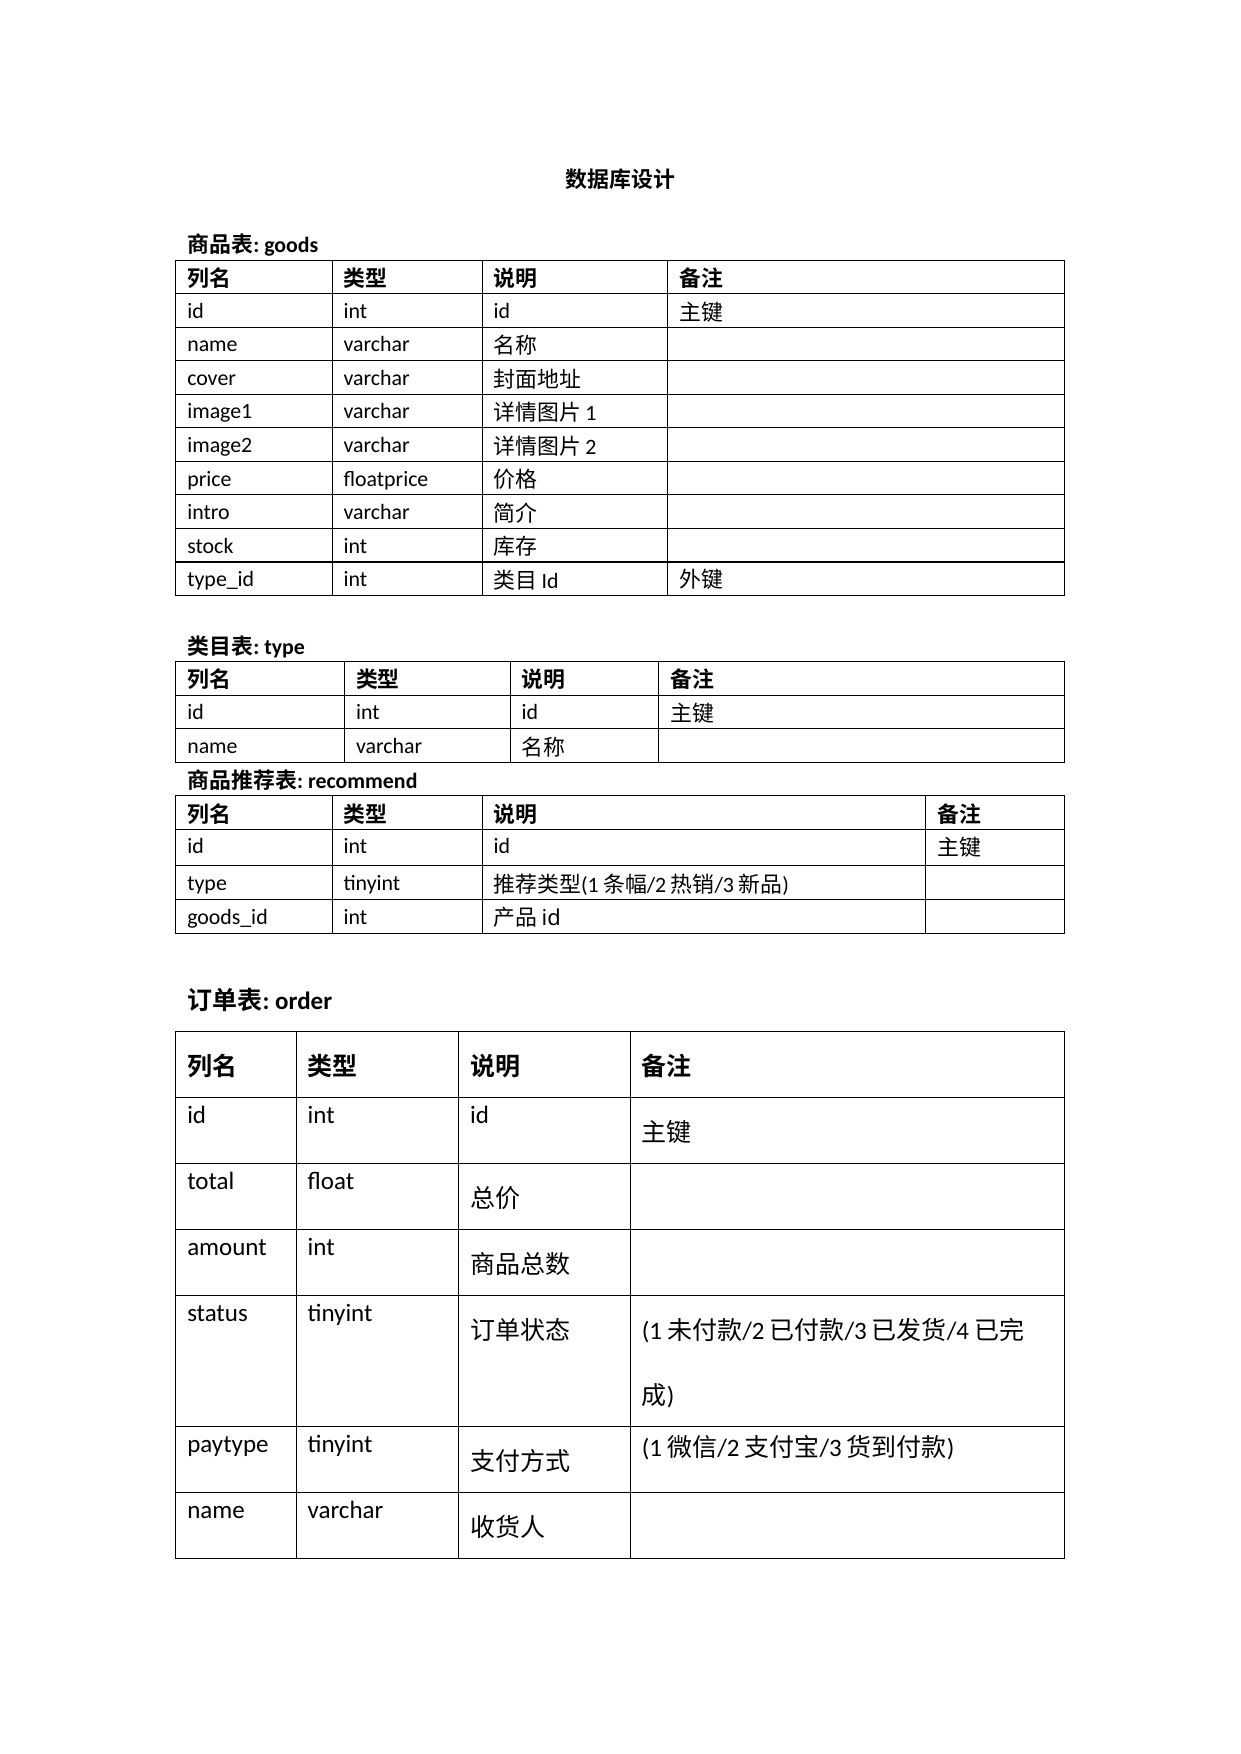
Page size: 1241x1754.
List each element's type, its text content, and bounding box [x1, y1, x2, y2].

table_cell tinyint [333, 866, 482, 899]
table_cell varchar [333, 495, 482, 528]
table_cell 主键 [926, 830, 1064, 865]
table_header 备注 [668, 261, 1064, 293]
table_cell varchar [297, 1493, 458, 1558]
table_cell total [176, 1164, 296, 1229]
table_cell int [333, 563, 482, 595]
table_cell 库存 [483, 529, 667, 561]
text 类目表: type [187, 628, 1053, 661]
table_cell [926, 866, 1064, 899]
text 商品推荐表: recommend [187, 763, 1053, 795]
table_header 类型 [333, 796, 482, 829]
table_cell tinyint [297, 1427, 458, 1492]
table_cell varchar [333, 428, 482, 461]
table_cell int [345, 696, 510, 728]
table_cell price [176, 462, 332, 494]
table_cell paytype [176, 1427, 296, 1492]
table_header 类型 [333, 261, 482, 293]
table_cell 支付方式 [459, 1427, 630, 1492]
table_cell id [176, 294, 332, 327]
table_cell 产品id [483, 900, 925, 932]
table_cell 名称 [483, 328, 667, 360]
table_cell int [297, 1098, 458, 1163]
table_cell 主键 [659, 696, 1064, 728]
table_cell type_id [176, 563, 332, 595]
table_cell varchar [333, 361, 482, 394]
table_header 说明 [459, 1032, 630, 1097]
table_cell [659, 729, 1064, 762]
table_cell [631, 1493, 1064, 1558]
table_header 说明 [483, 796, 925, 829]
table_cell [668, 395, 1064, 427]
table_cell stock [176, 529, 332, 561]
table_cell varchar [333, 328, 482, 360]
table_cell 收货人 [459, 1493, 630, 1558]
table_cell goods_id [176, 900, 332, 932]
table_cell 名称 [511, 729, 658, 762]
table_cell [668, 495, 1064, 528]
table_header 列名 [176, 662, 344, 694]
table_cell name [176, 729, 344, 762]
table_cell (1微信/2支付宝/3货到付款) [631, 1427, 1064, 1492]
table_cell varchar [333, 395, 482, 427]
table_cell [668, 428, 1064, 461]
table_cell int [297, 1230, 458, 1295]
table_header 列名 [176, 261, 332, 293]
table_cell image1 [176, 395, 332, 427]
text 商品表: goods [187, 227, 1053, 259]
table_cell name [176, 328, 332, 360]
table_cell [631, 1164, 1064, 1229]
table_cell tinyint [297, 1296, 458, 1426]
table_header 列名 [176, 1032, 296, 1097]
table_cell int [333, 900, 482, 932]
table_header 备注 [926, 796, 1064, 829]
table_cell image2 [176, 428, 332, 461]
table_cell name [176, 1493, 296, 1558]
table_cell 主键 [668, 294, 1064, 327]
table_cell (1未付款/2已付款/3已发货/4已完成) [631, 1296, 1064, 1426]
table_header 说明 [511, 662, 658, 694]
table_header 类型 [345, 662, 510, 694]
table_cell id [483, 830, 925, 865]
table_cell id [176, 696, 344, 728]
text 订单表: order [187, 966, 1053, 1031]
table_header 备注 [631, 1032, 1064, 1097]
table_cell float [297, 1164, 458, 1229]
table_cell int [333, 294, 482, 327]
table_cell 简介 [483, 495, 667, 528]
table_cell 详情图片1 [483, 395, 667, 427]
table_cell id [176, 1098, 296, 1163]
table_cell 商品总数 [459, 1230, 630, 1295]
table_cell [668, 462, 1064, 494]
table_cell id [176, 830, 332, 865]
table_cell [668, 529, 1064, 561]
table_cell 订单状态 [459, 1296, 630, 1426]
table_header 类型 [297, 1032, 458, 1097]
table_cell 推荐类型(1条幅/2热销/3新品) [483, 866, 925, 899]
table_cell id [511, 696, 658, 728]
table_cell 外键 [668, 563, 1064, 595]
text 数据库设计 [187, 162, 1053, 194]
table_cell amount [176, 1230, 296, 1295]
table_cell 总价 [459, 1164, 630, 1229]
table_cell 价格 [483, 462, 667, 494]
table_header 说明 [483, 261, 667, 293]
table_cell floatprice [333, 462, 482, 494]
table_cell cover [176, 361, 332, 394]
table_cell 主键 [631, 1098, 1064, 1163]
table_cell int [333, 529, 482, 561]
table_cell id [483, 294, 667, 327]
table_cell [926, 900, 1064, 932]
table_cell varchar [345, 729, 510, 762]
table_cell status [176, 1296, 296, 1426]
table_cell id [459, 1098, 630, 1163]
table_header 列名 [176, 796, 332, 829]
table_cell 类目Id [483, 563, 667, 595]
table_header 备注 [659, 662, 1064, 694]
table_cell [668, 328, 1064, 360]
table_cell [631, 1230, 1064, 1295]
table_cell 详情图片2 [483, 428, 667, 461]
table_cell 封面地址 [483, 361, 667, 394]
table_cell [668, 361, 1064, 394]
table_cell int [333, 830, 482, 865]
table_cell intro [176, 495, 332, 528]
table_cell type [176, 866, 332, 899]
